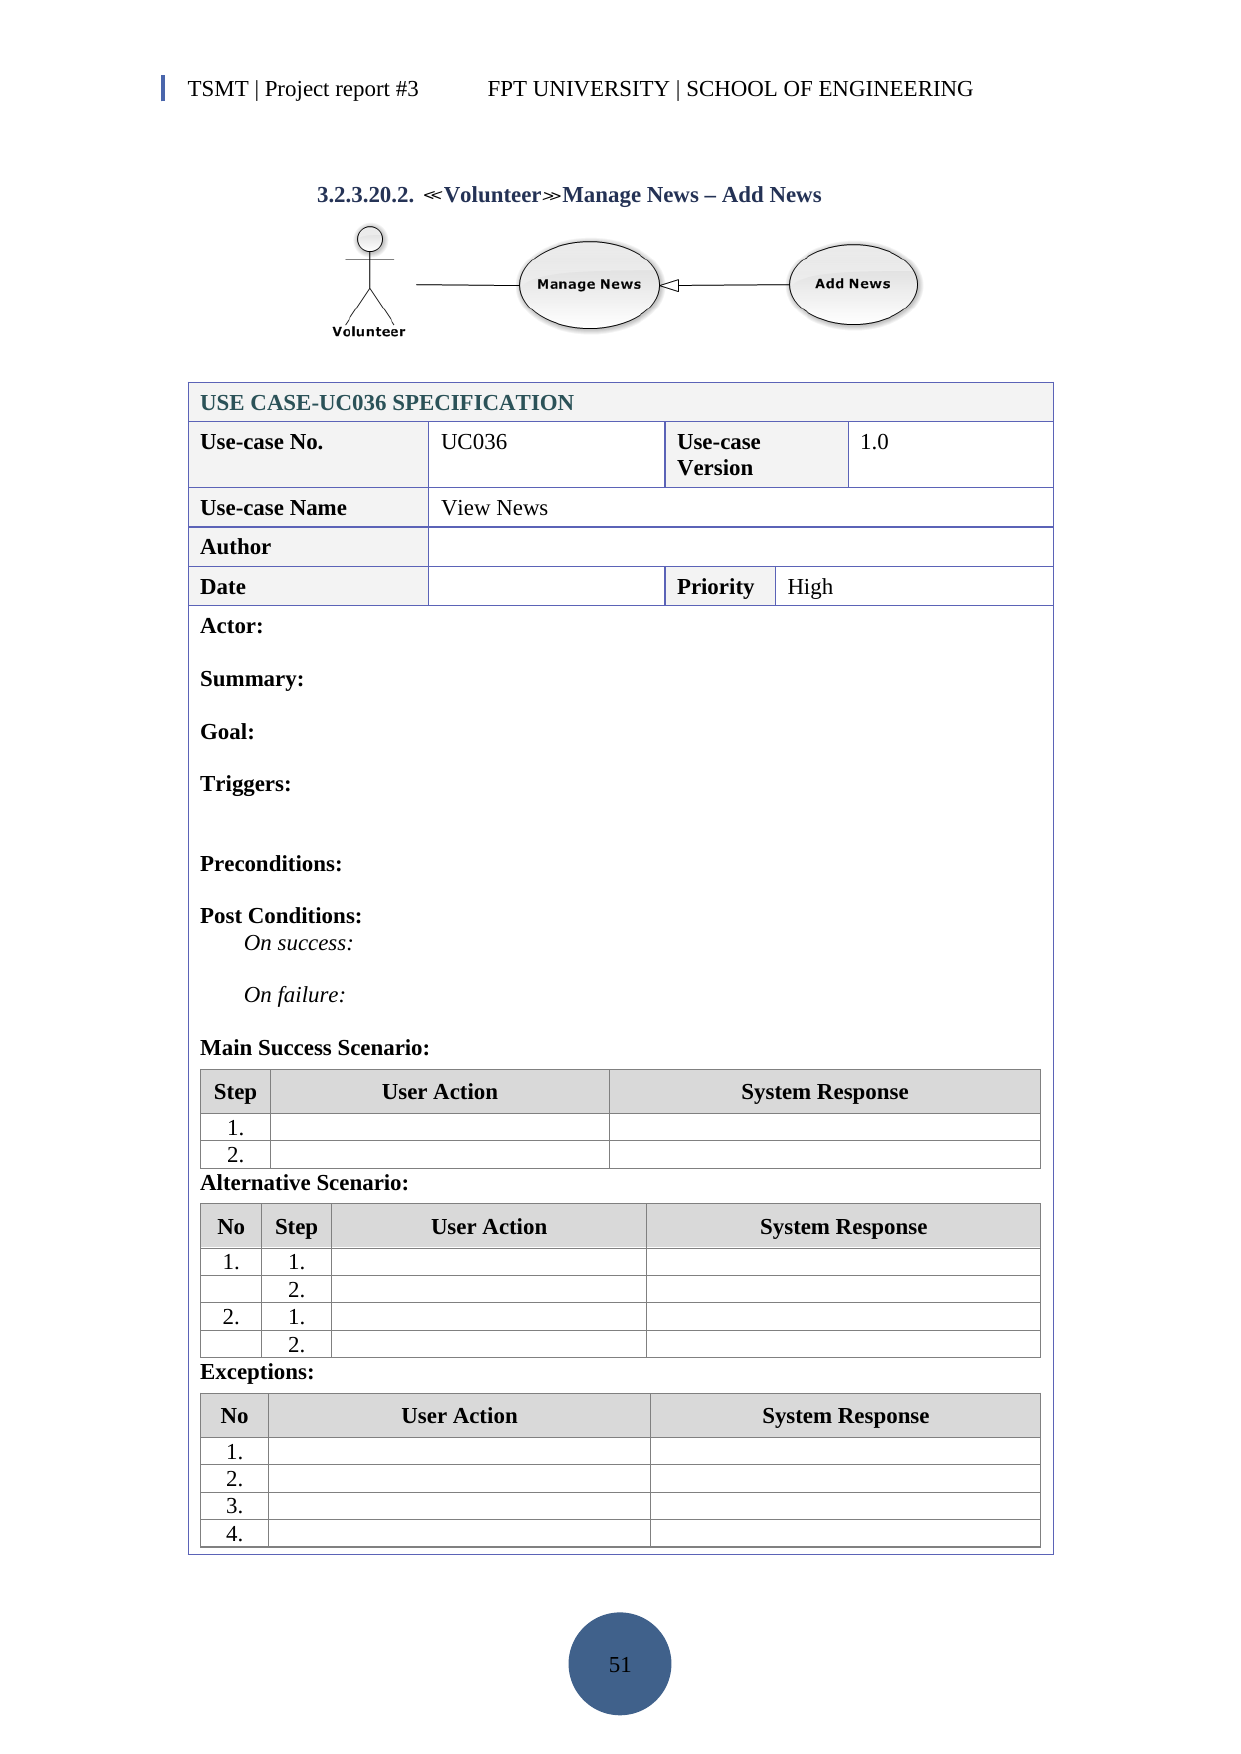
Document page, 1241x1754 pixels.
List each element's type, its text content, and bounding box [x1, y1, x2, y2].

table_cell View News [429, 488, 1053, 526]
table_cell Date [189, 567, 428, 605]
table_cell [429, 567, 664, 605]
table_cell Use-case Version [666, 422, 848, 487]
subtitle VolunteerManage News – Add News [317, 180, 1053, 208]
table_header USE CASE-UC036 SPECIFICATION [189, 383, 1053, 421]
table_cell Use-case Name [189, 488, 428, 526]
table_cell Priority [666, 567, 775, 605]
table_cell [429, 528, 1053, 566]
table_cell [189, 606, 1053, 1553]
picture [308, 211, 932, 357]
table_cell High [776, 567, 1053, 605]
table_cell Use-case No. [189, 422, 428, 487]
table_cell Author [189, 528, 428, 566]
table_cell UC036 [429, 422, 664, 487]
table_cell 1.0 [849, 422, 1053, 487]
